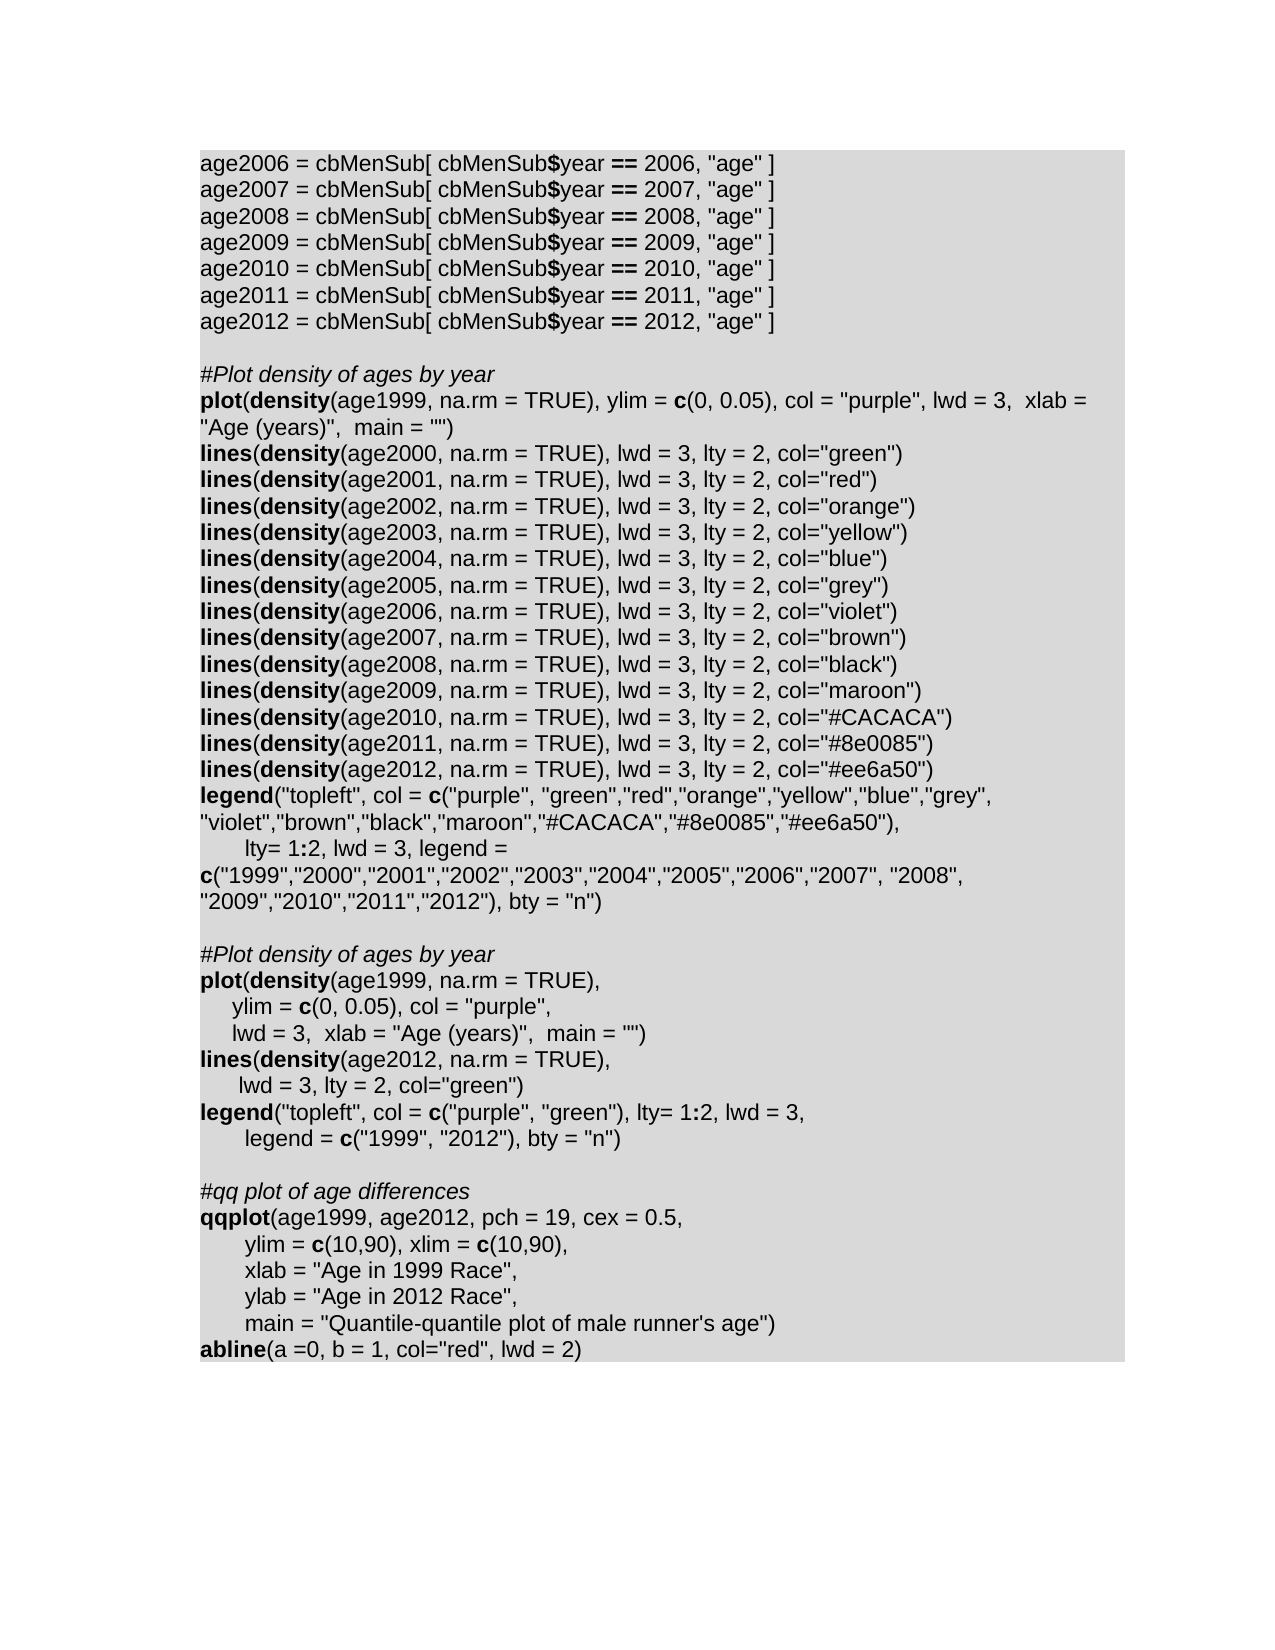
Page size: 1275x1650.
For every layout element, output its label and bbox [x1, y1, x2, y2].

text [200, 150, 1125, 1362]
